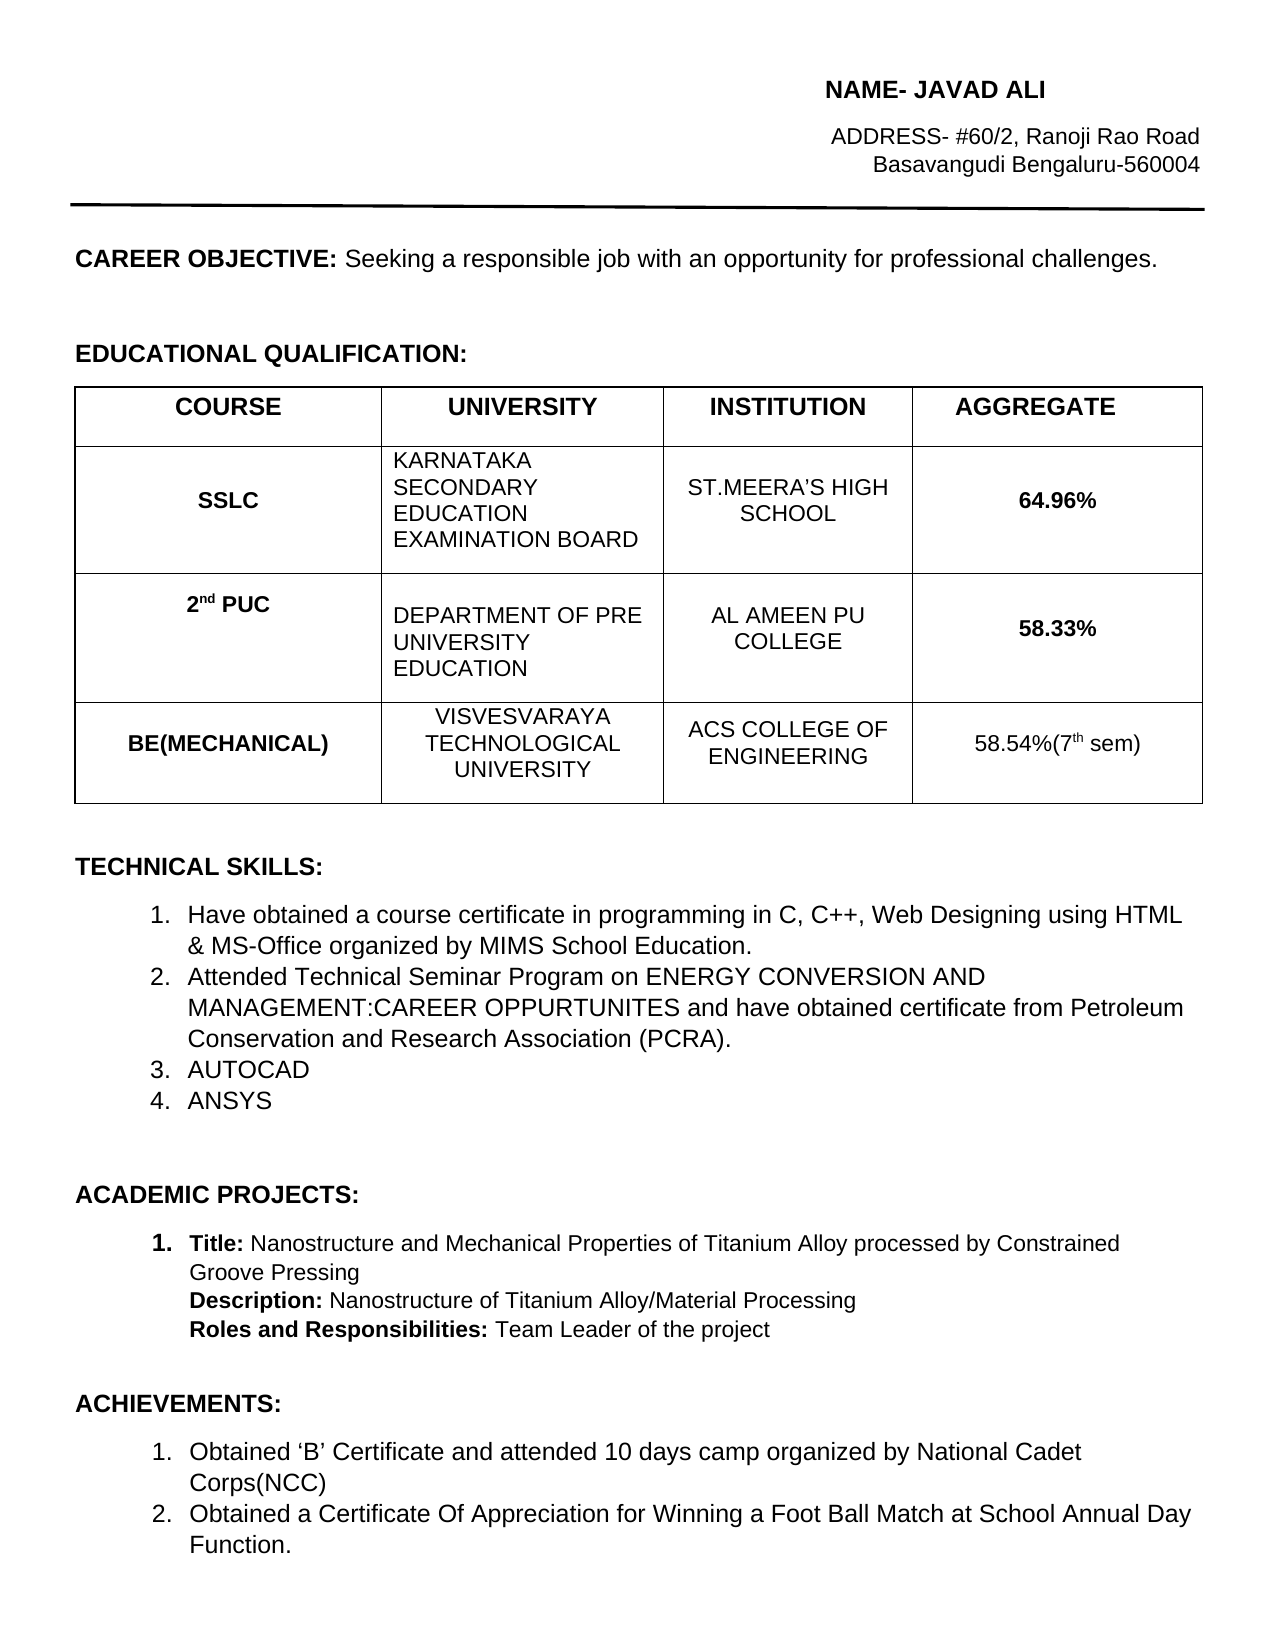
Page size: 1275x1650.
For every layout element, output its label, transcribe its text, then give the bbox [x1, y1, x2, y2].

list Obtained ‘B’ Certificate and attended 10 days camp organized by National Cadet Corps(NCC) [152, 1437, 1200, 1497]
list Have obtained a course certificate in programming in C, C++, Web Designing using HTML & MS-Office organized by MIMS School Education. [150, 900, 1200, 959]
text EDUCATIONAL QUALIFICATION: [75, 339, 1200, 367]
text ADDRESS- #60/2, Ranoji Rao Road Basavangudi Bengaluru-560004 [750, 123, 1200, 177]
list AUTOCAD [150, 1055, 1200, 1084]
list Title: Nanostructure and Mechanical Properties of Titanium Alloy processed by Constrained Groove Pressing [152, 1228, 1200, 1285]
table_cell AL AMEEN PU COLLEGE [664, 574, 912, 702]
text ACHIEVEMENTS: [75, 1389, 1200, 1418]
table_cell DEPARTMENT OF PRE UNIVERSITY EDUCATION [382, 574, 663, 702]
table_header COURSE [76, 388, 381, 446]
text NAME- JAVAD ALI [750, 75, 1200, 104]
table_cell 2nd PUC [76, 574, 381, 702]
text ACADEMIC PROJECTS: [75, 1181, 1200, 1209]
table_header INSTITUTION [664, 388, 912, 446]
text CAREER OBJECTIVE: Seeking a responsible job with an opportunity for professional challenges. [75, 244, 1200, 273]
table_cell 58.33% [913, 574, 1202, 702]
table_cell 64.96% [913, 447, 1202, 573]
list Description: Nanostructure of Titanium Alloy/Material Processing [189, 1287, 1200, 1314]
table_cell VISVESVARAYA TECHNOLOGICAL UNIVERSITY [382, 703, 663, 803]
table_header AGGREGATE [913, 388, 1202, 446]
list Roles and Responsibilities: Team Leader of the project [189, 1316, 1200, 1342]
list Attended Technical Seminar Program on ENERGY CONVERSION AND MANAGEMENT:CAREER OPPURTUNITES and have obtained certificate from Petroleum Conservation and Research Association (PCRA). [150, 962, 1200, 1053]
list Obtained a Certificate Of Appreciation for Winning a Foot Ball Match at School Annual Day Function. [152, 1499, 1200, 1559]
table_header UNIVERSITY [382, 388, 663, 446]
table_cell 58.54%(7th sem) [913, 703, 1202, 803]
text TECHNICAL SKILLS: [75, 852, 1200, 881]
table_cell KARNATAKA SECONDARY EDUCATION EXAMINATION BOARD [382, 447, 663, 573]
table_cell ST.MEERA’S HIGH SCHOOL [664, 447, 912, 573]
list ANSYS [150, 1086, 1200, 1115]
table_cell BE(MECHANICAL) [76, 703, 381, 803]
table_cell ACS COLLEGE OF ENGINEERING [664, 703, 912, 803]
table_cell SSLC [76, 447, 381, 573]
